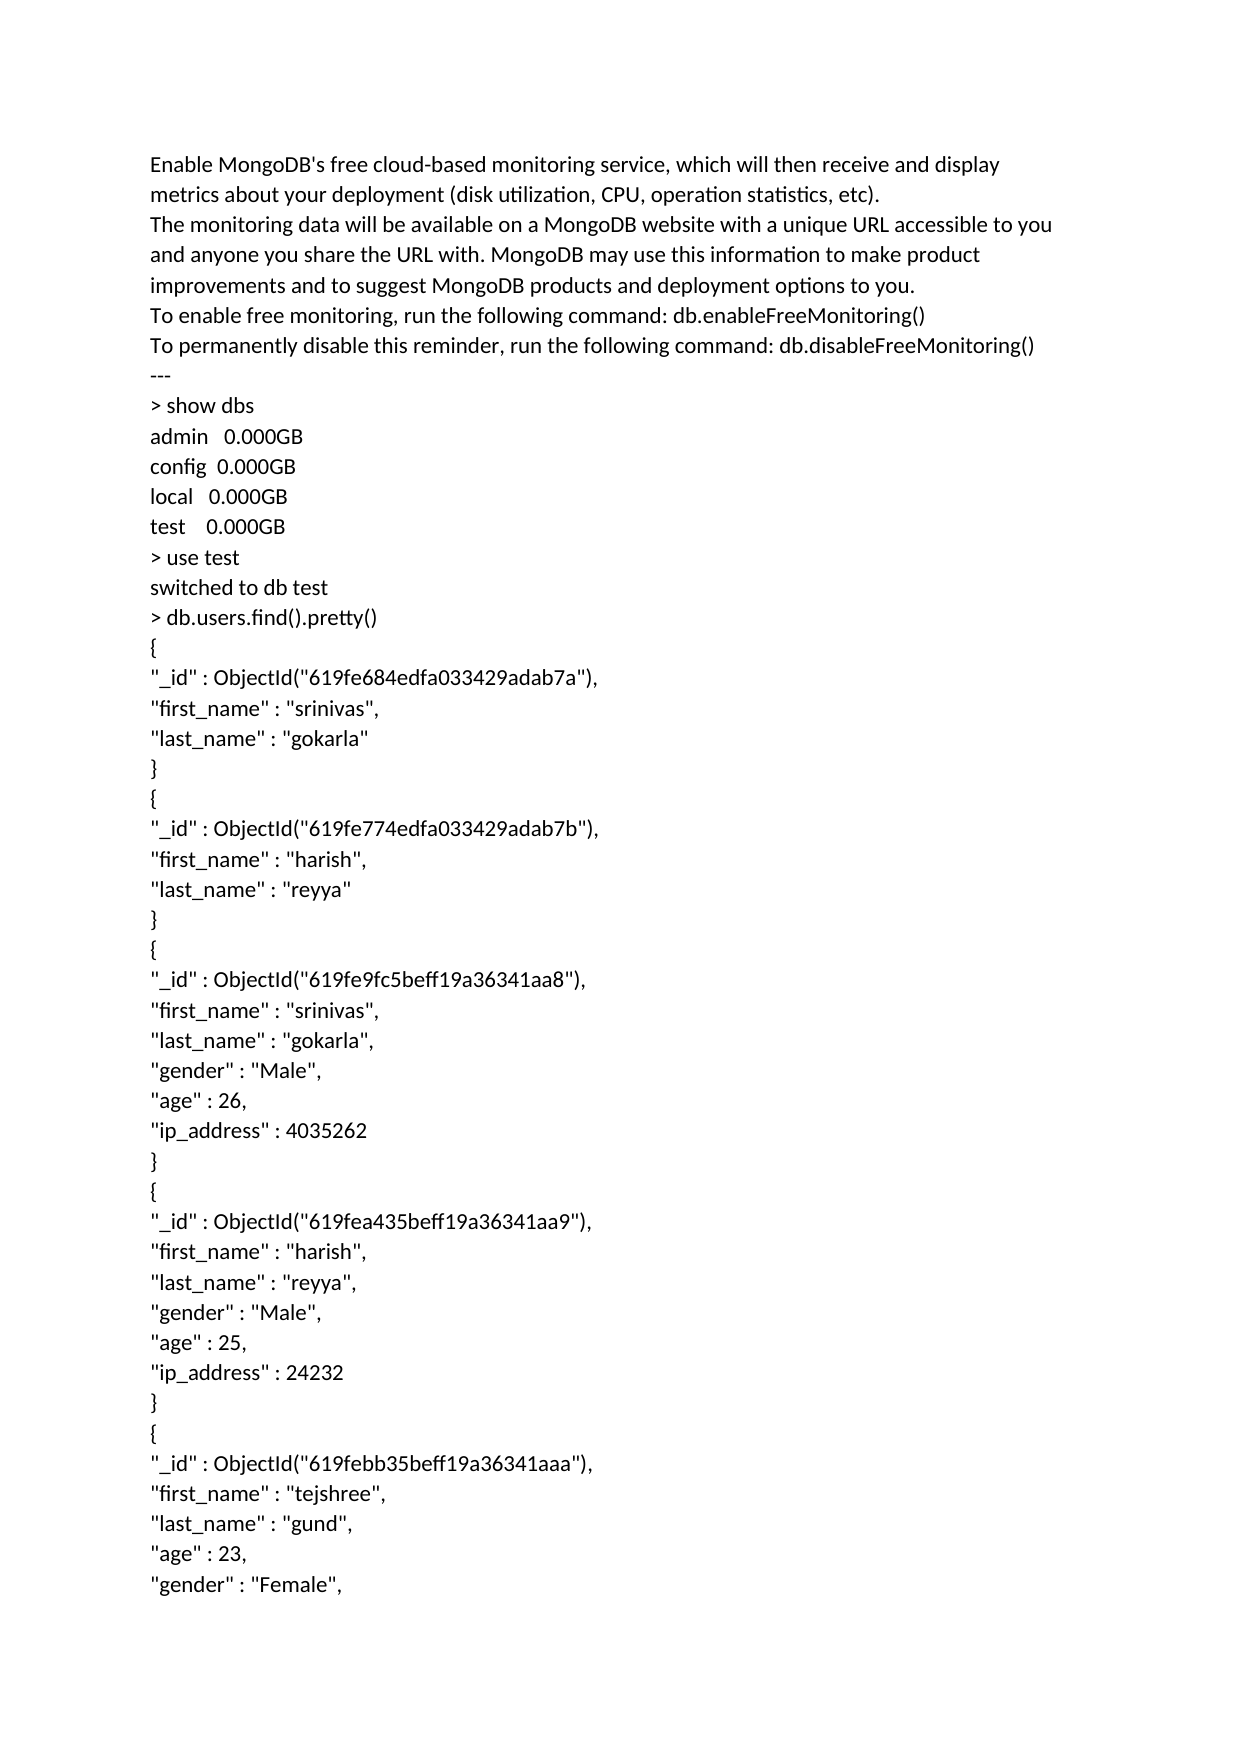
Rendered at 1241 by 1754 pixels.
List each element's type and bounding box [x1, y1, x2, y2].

text [150, 150, 1090, 1598]
